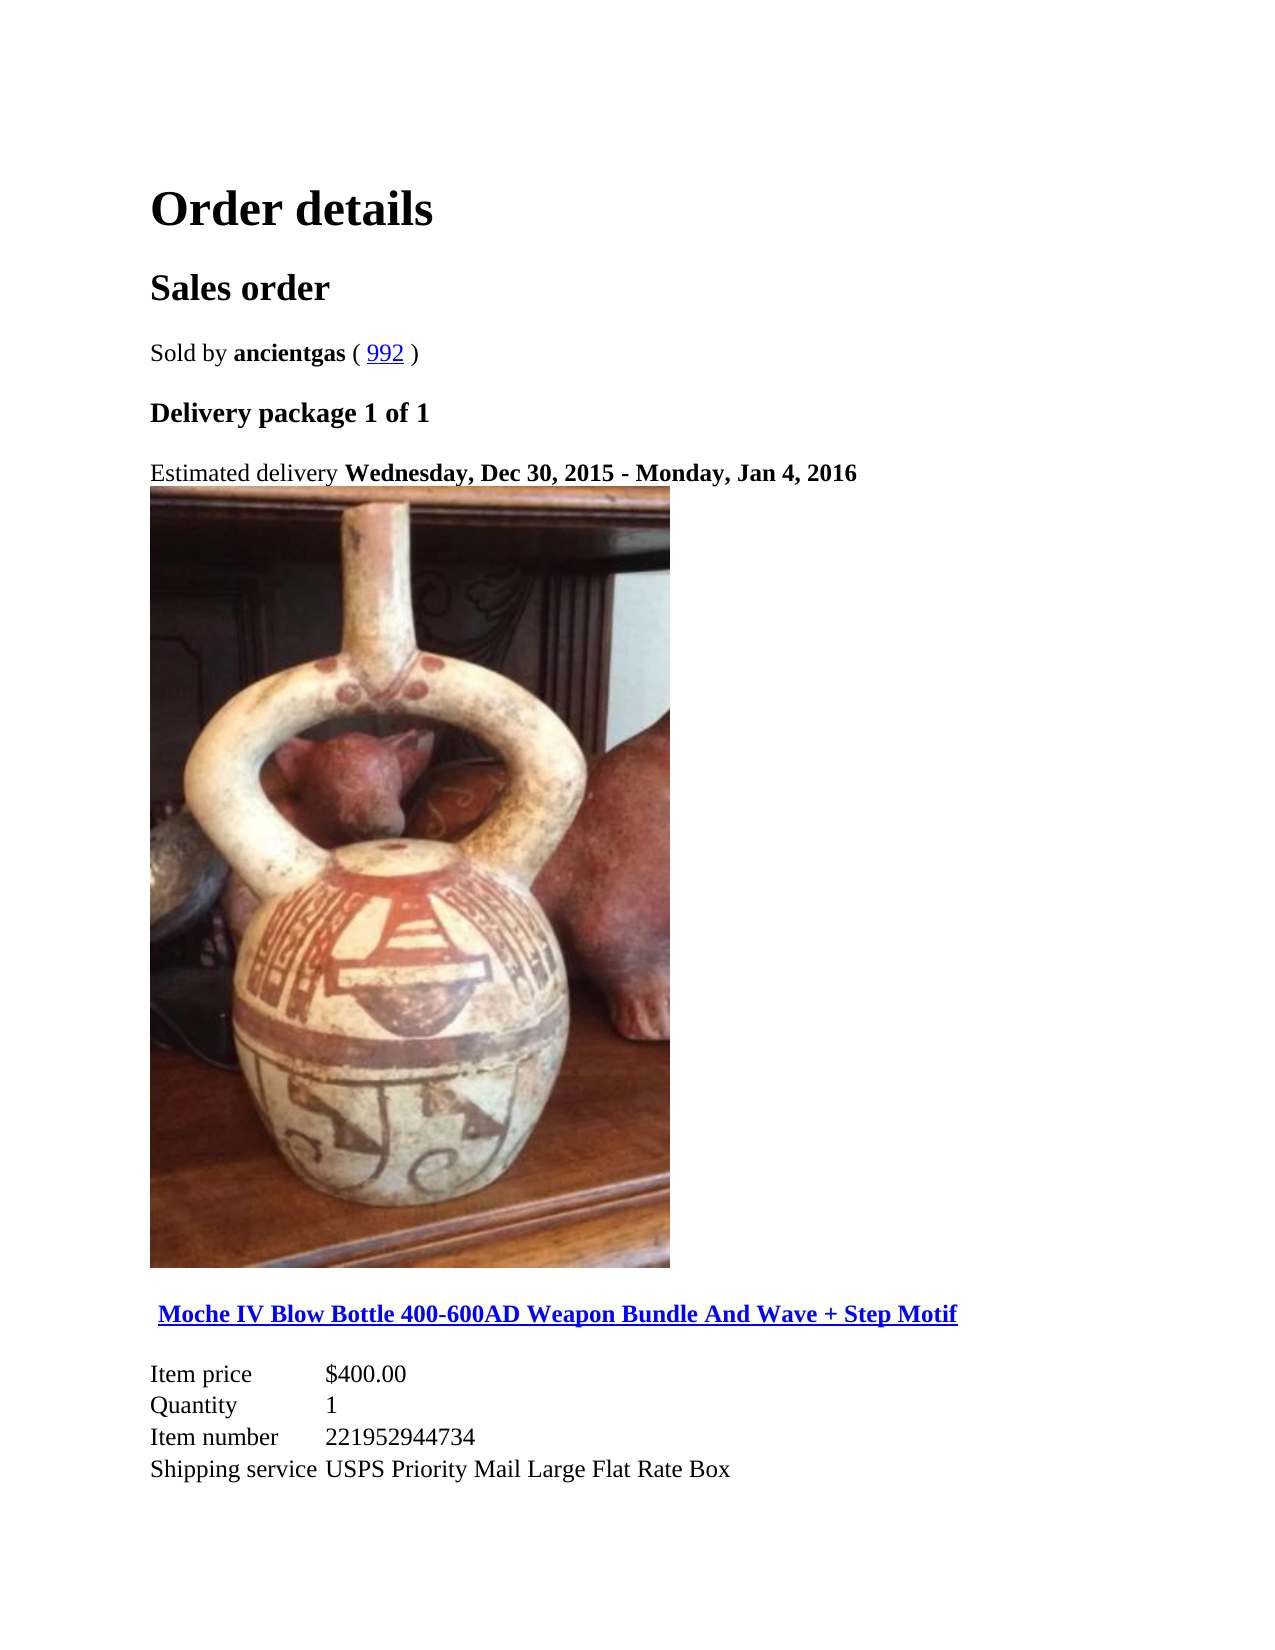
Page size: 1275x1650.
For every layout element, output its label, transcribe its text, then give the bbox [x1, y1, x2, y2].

table_cell Quantity [149, 1389, 323, 1421]
table_header $400.00 [324, 1357, 737, 1389]
text Delivery package 1 of 1 [150, 396, 1125, 428]
text Sold by ancientgas ( 992 ) [150, 338, 1125, 367]
picture [150, 486, 670, 1268]
table_cell 221952944734 [324, 1421, 737, 1453]
table_header Item price [149, 1357, 323, 1389]
text Moche IV Blow Bottle 400-600AD Weapon Bundle And Wave + Step Motif [158, 1297, 1125, 1328]
table_cell USPS Priority Mail Large Flat Rate Box [324, 1453, 737, 1485]
table_cell Item number [149, 1421, 323, 1453]
table_cell 1 [324, 1389, 737, 1421]
text Order details [150, 179, 1125, 237]
text Estimated delivery Wednesday, Dec 30, 2015 - Monday, Jan 4, 2016 [150, 458, 1125, 486]
text Sales order [150, 266, 1125, 309]
table_cell Shipping service [149, 1453, 323, 1485]
